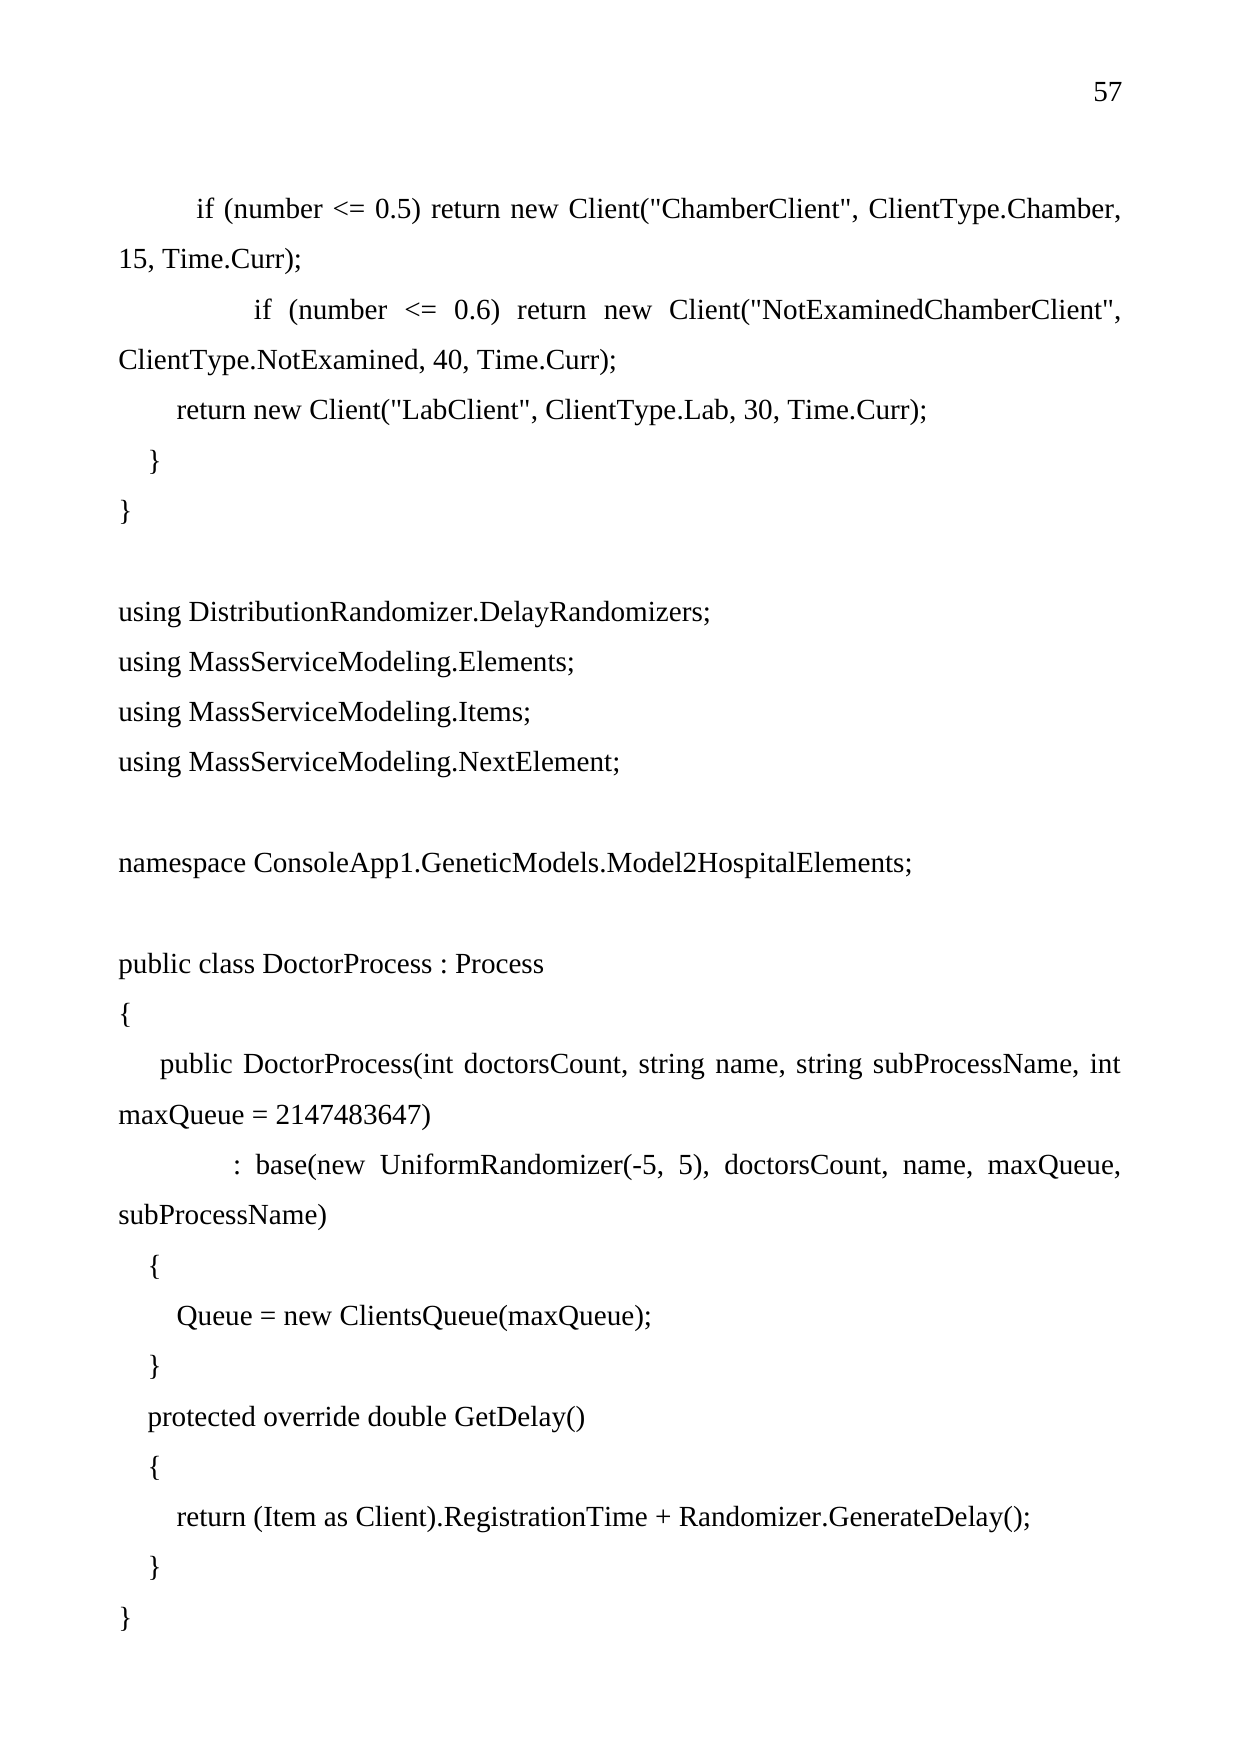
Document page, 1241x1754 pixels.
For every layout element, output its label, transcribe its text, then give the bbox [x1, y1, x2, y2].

text using DistributionRandomizer.DelayRandomizers; [118, 594, 1122, 627]
text using MassServiceModeling.NextElement; [118, 744, 1122, 778]
text protected override double GetDelay() [118, 1399, 1122, 1432]
text : base(new UniformRandomizer(-5, 5), doctorsCount, name, maxQueue, subProcessName) [118, 1147, 1122, 1231]
text namespace ConsoleApp1.GeneticModels.Model2HospitalElements; [118, 845, 1122, 879]
text if (number <= 0.5) return new Client("ChamberClient", ClientType.Chamber, 15, Time.Curr); [118, 191, 1122, 275]
text { [118, 996, 1122, 1030]
text public DoctorProcess(int doctorsCount, string name, string subProcessName, int maxQueue = 2147483647) [118, 1046, 1122, 1130]
text using MassServiceModeling.Elements; [118, 644, 1122, 677]
text { [118, 1449, 1122, 1482]
text using MassServiceModeling.Items; [118, 694, 1122, 728]
text } [118, 1600, 1122, 1633]
text public class DoctorProcess : Process [118, 946, 1122, 979]
text } [118, 1348, 1122, 1382]
text Queue = new ClientsQueue(maxQueue); [118, 1298, 1122, 1332]
text } [118, 443, 1122, 476]
text { [118, 1248, 1122, 1281]
text } [118, 1549, 1122, 1583]
text return (Item as Client).RegistrationTime + Randomizer.GenerateDelay(); [118, 1499, 1122, 1533]
text if (number <= 0.6) return new Client("NotExaminedChamberClient", ClientType.NotExamined, 40, Time.Curr); [118, 292, 1122, 376]
text } [118, 493, 1122, 527]
text return new Client("LabClient", ClientType.Lab, 30, Time.Curr); [118, 392, 1122, 426]
